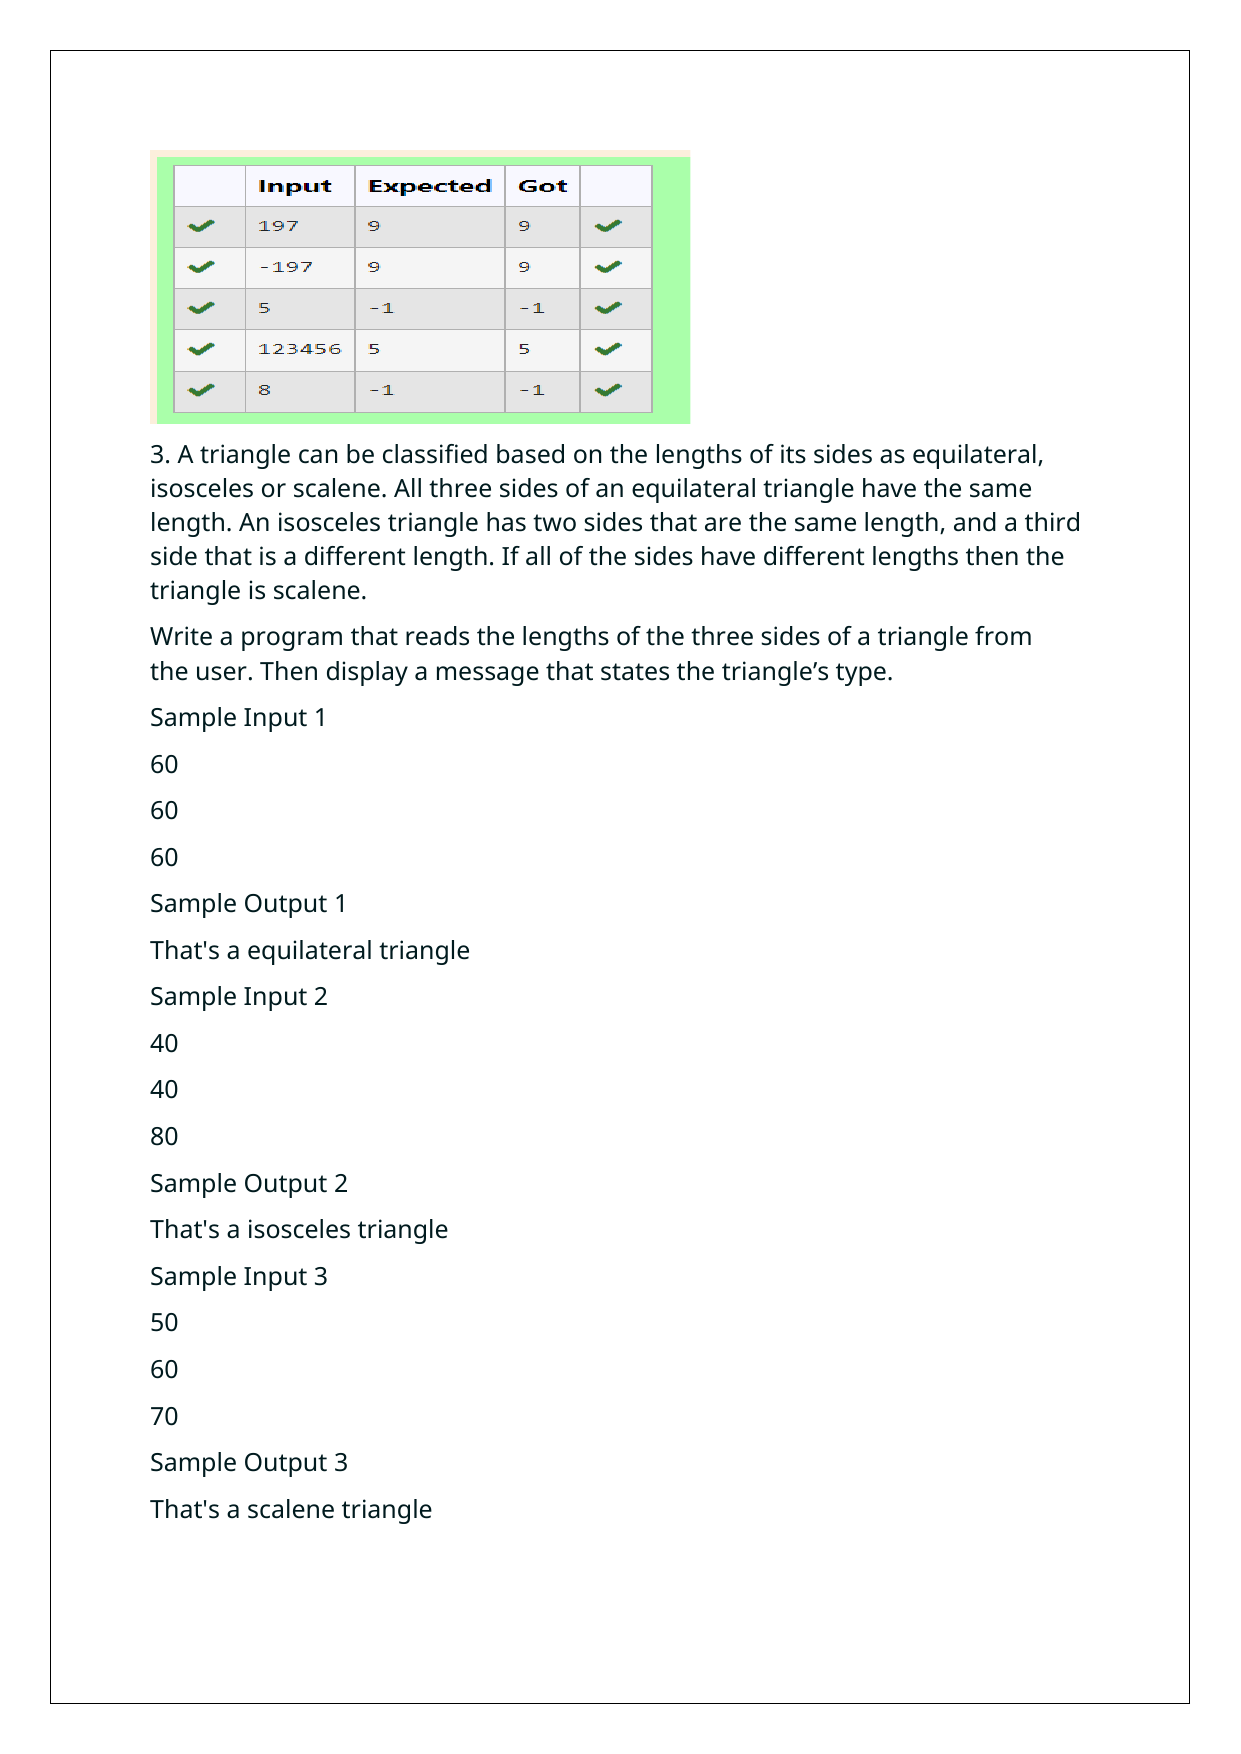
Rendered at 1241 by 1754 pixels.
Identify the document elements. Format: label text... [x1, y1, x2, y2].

text Sample Input 3 [150, 1258, 1090, 1292]
picture [150, 150, 691, 424]
text 60 [150, 1352, 1090, 1386]
text That's a scalene triangle [150, 1491, 1090, 1525]
text Sample Output 3 [150, 1445, 1090, 1479]
text 50 [150, 1305, 1090, 1339]
text 3. A triangle can be classified based on the lengths of its sides as equilateral, isosceles or scalene. All three sides of an equilateral triangle have the same length. An isosceles triangle has two sides that are the same length, and a third side that is a different length. If all of the sides have different lengths then the triangle is scalene. [150, 436, 1090, 607]
text 60 [150, 793, 1090, 827]
text 70 [150, 1398, 1090, 1432]
text 40 [150, 1026, 1090, 1060]
text Write a program that reads the lengths of the three sides of a triangle from the user. Then display a message that states the triangle’s type. [150, 619, 1090, 687]
text Sample Output 2 [150, 1165, 1090, 1199]
text 40 [150, 1072, 1090, 1106]
text That's a equilateral triangle [150, 932, 1090, 967]
text That's a isosceles triangle [150, 1212, 1090, 1246]
text 60 [150, 839, 1090, 873]
text Sample Output 1 [150, 886, 1090, 920]
text Sample Input 1 [150, 700, 1090, 734]
text Sample Input 2 [150, 979, 1090, 1013]
text 80 [150, 1119, 1090, 1153]
text 60 [150, 746, 1090, 780]
